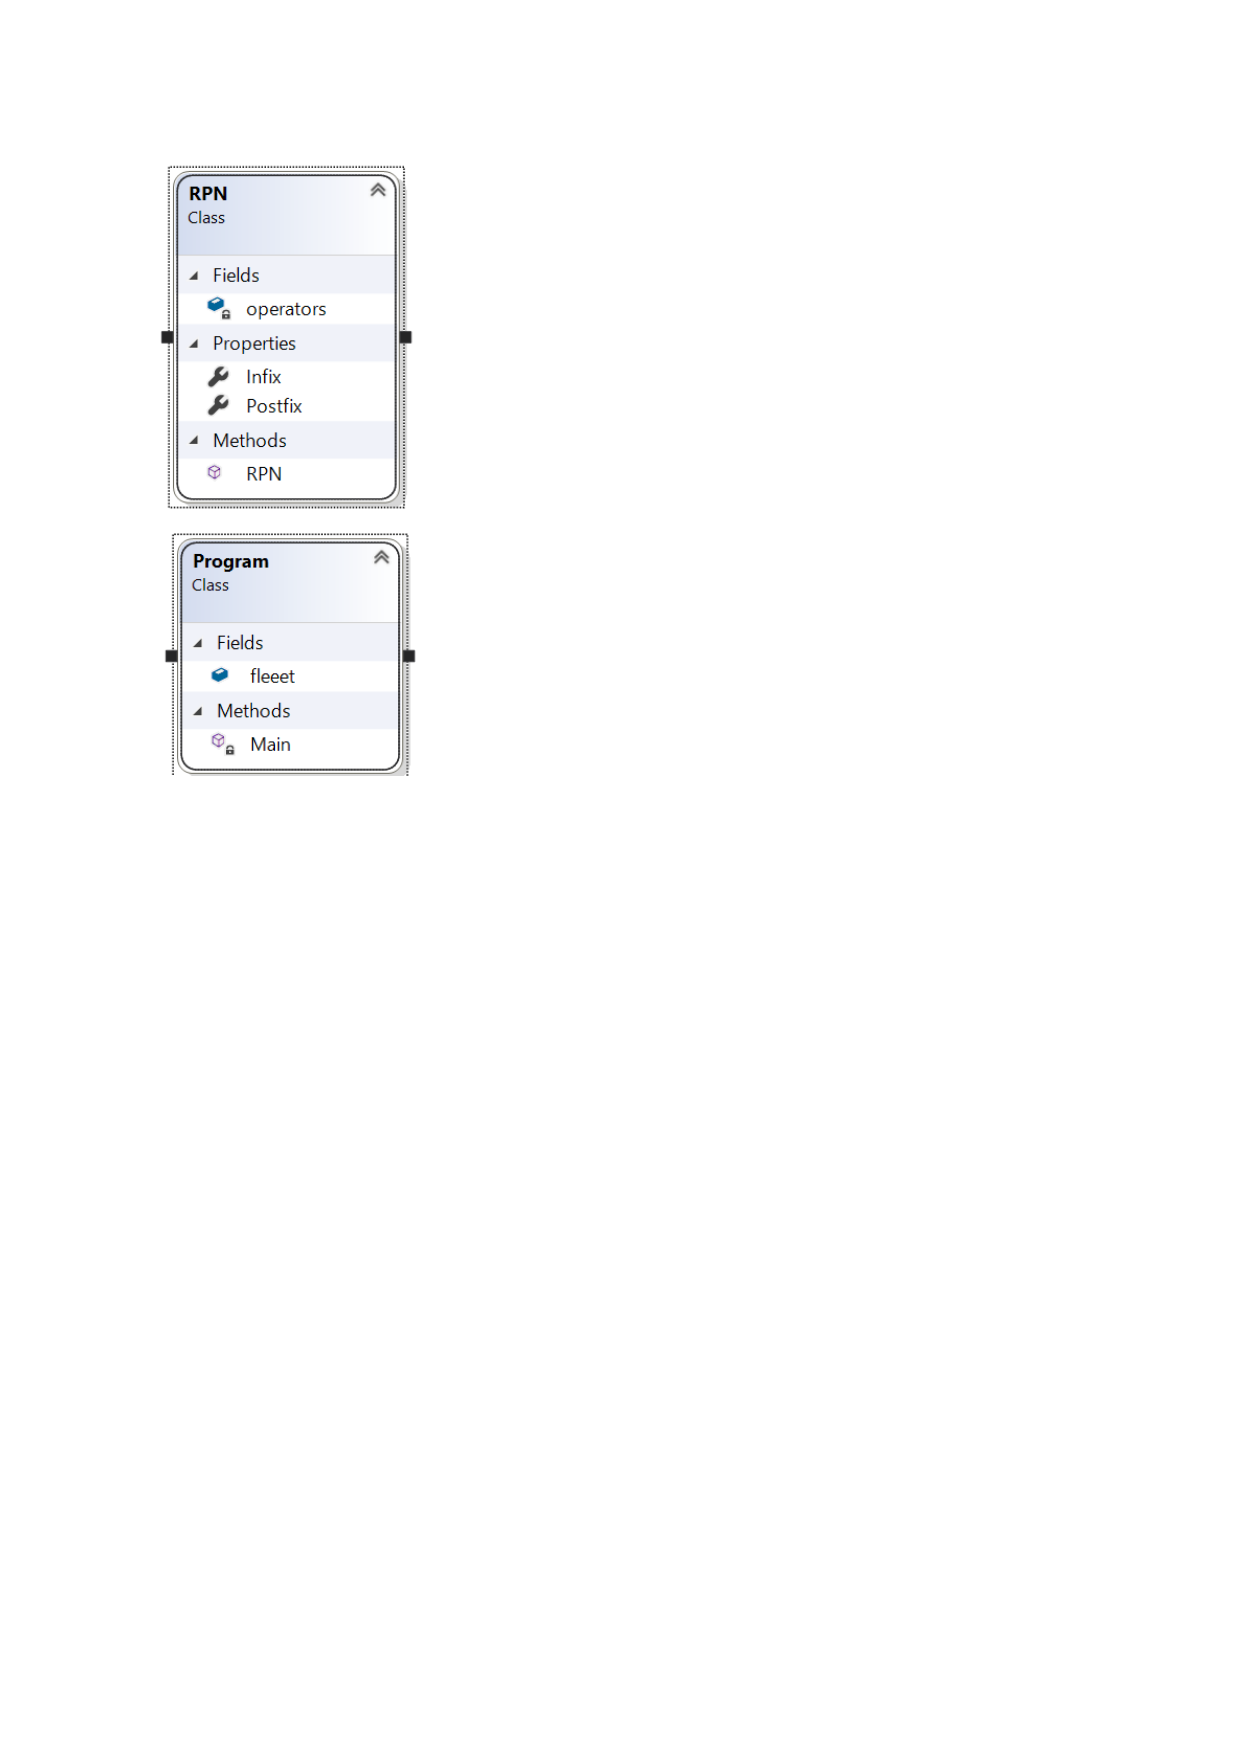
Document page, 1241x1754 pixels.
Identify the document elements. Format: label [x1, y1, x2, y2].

picture [150, 150, 426, 514]
picture [150, 532, 446, 776]
